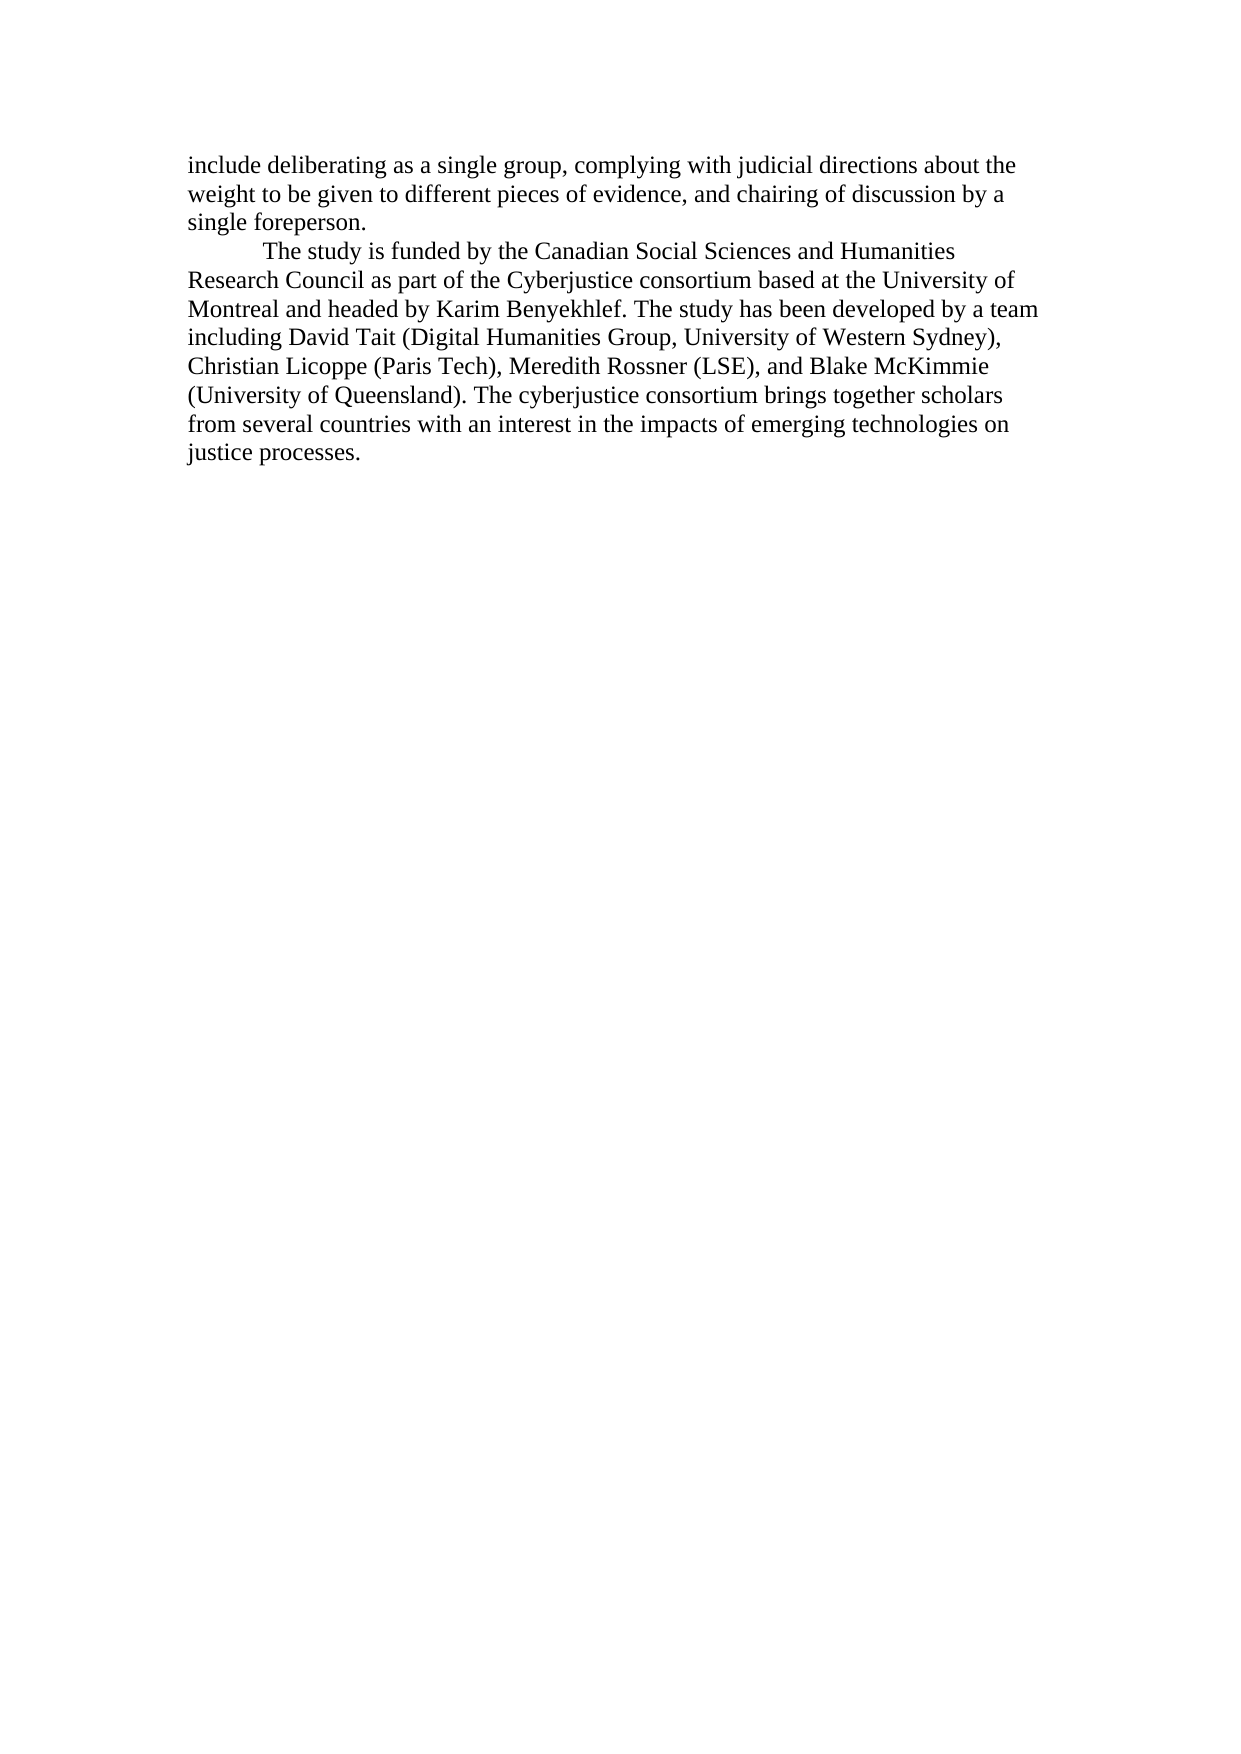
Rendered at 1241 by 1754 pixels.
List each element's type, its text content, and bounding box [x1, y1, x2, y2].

text The study is funded by the Canadian Social Sciences and Humanities Research Council as part of the Cyberjustice consortium based at the University of Montreal and headed by Karim Benyekhlef. The study has been developed by a team including David Tait (Digital Humanities Group, University of Western Sydney), Christian Licoppe (Paris Tech), Meredith Rossner (LSE), and Blake McKimmie (University of Queensland). The cyberjustice consortium brings together scholars from several countries with an interest in the impacts of emerging technologies on justice processes. [187, 236, 1053, 466]
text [187, 150, 1053, 236]
